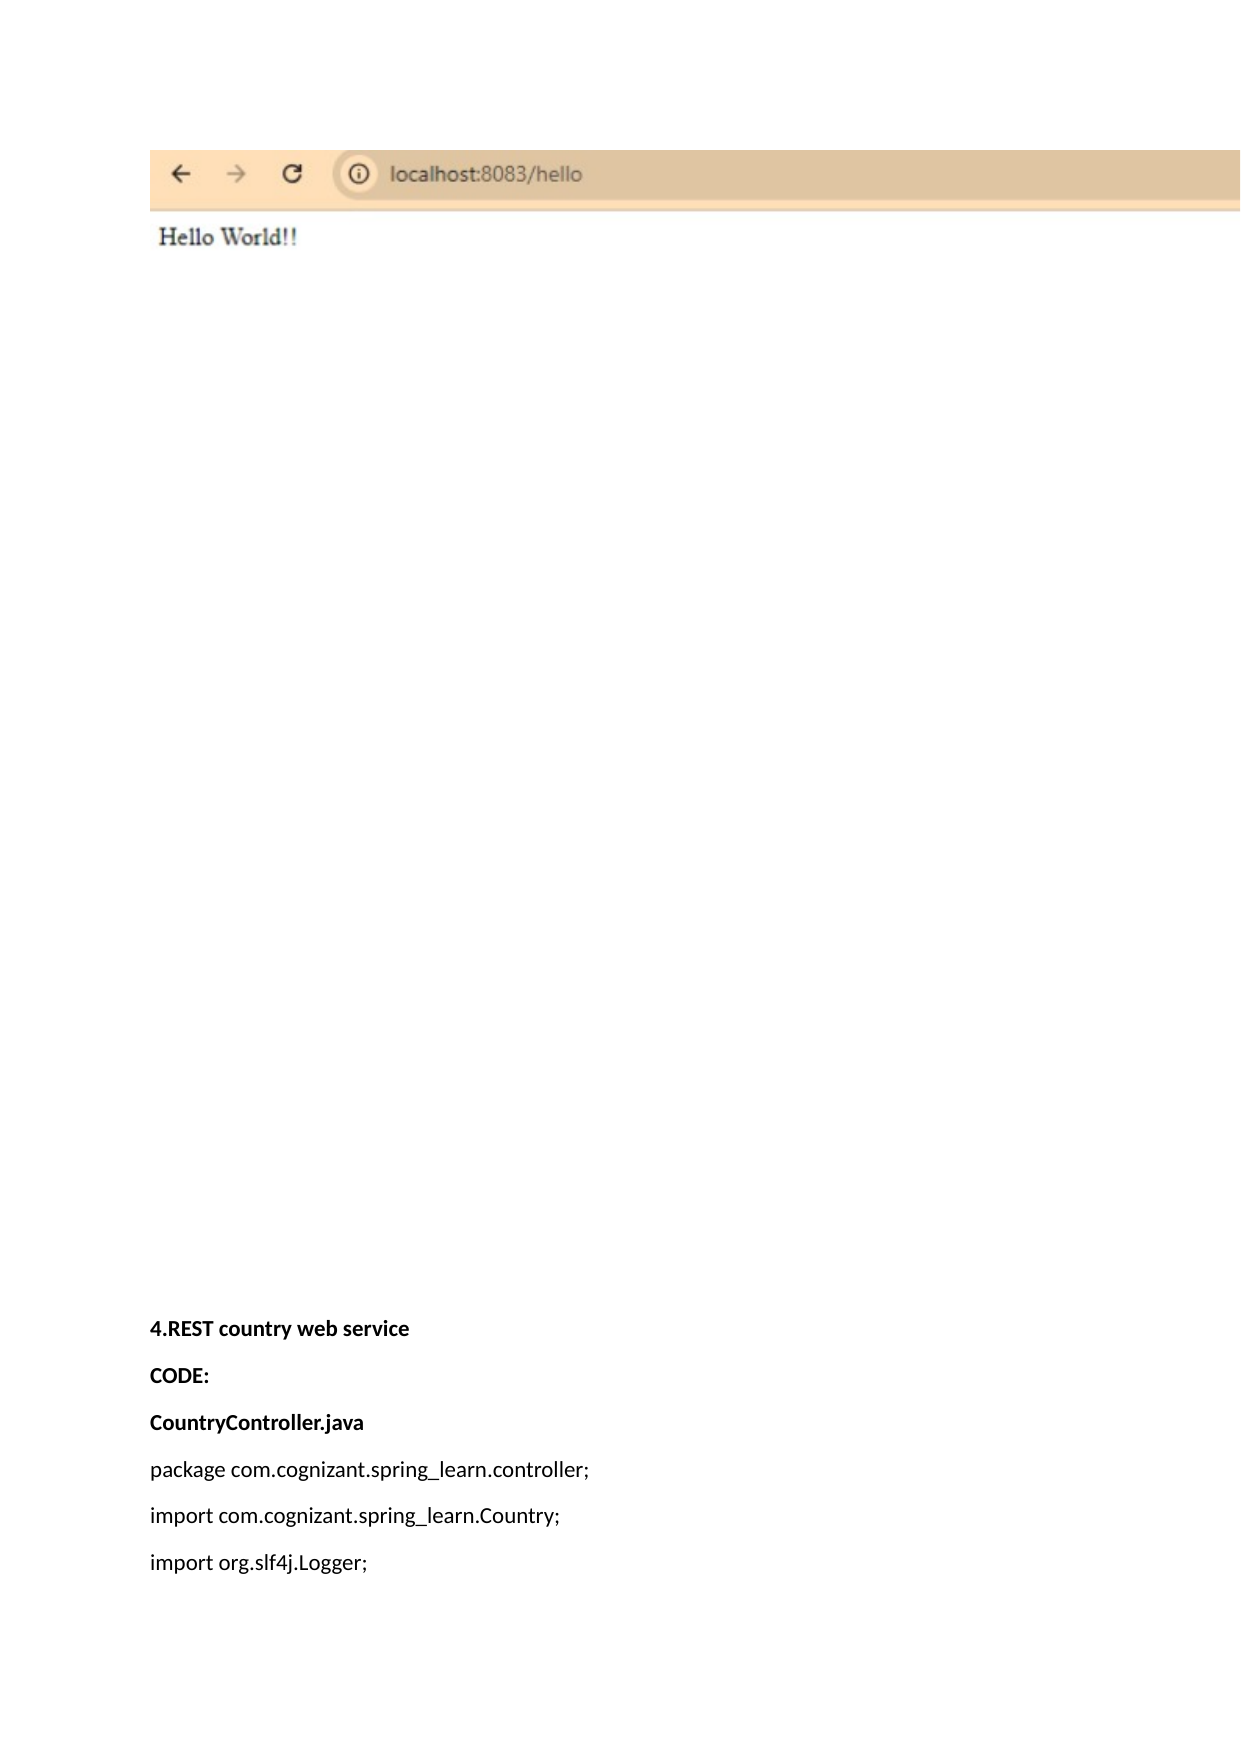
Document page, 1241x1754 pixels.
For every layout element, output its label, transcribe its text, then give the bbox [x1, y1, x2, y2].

text package com.cognizant.spring_learn.controller; [150, 1455, 1090, 1483]
text import org.slf4j.Logger; [150, 1548, 1090, 1577]
picture [150, 150, 1241, 968]
text 4.REST country web service [150, 1314, 1090, 1342]
text CODE: [150, 1361, 1090, 1389]
text CountryController.java [150, 1408, 1090, 1436]
text import com.cognizant.spring_learn.Country; [150, 1502, 1090, 1530]
